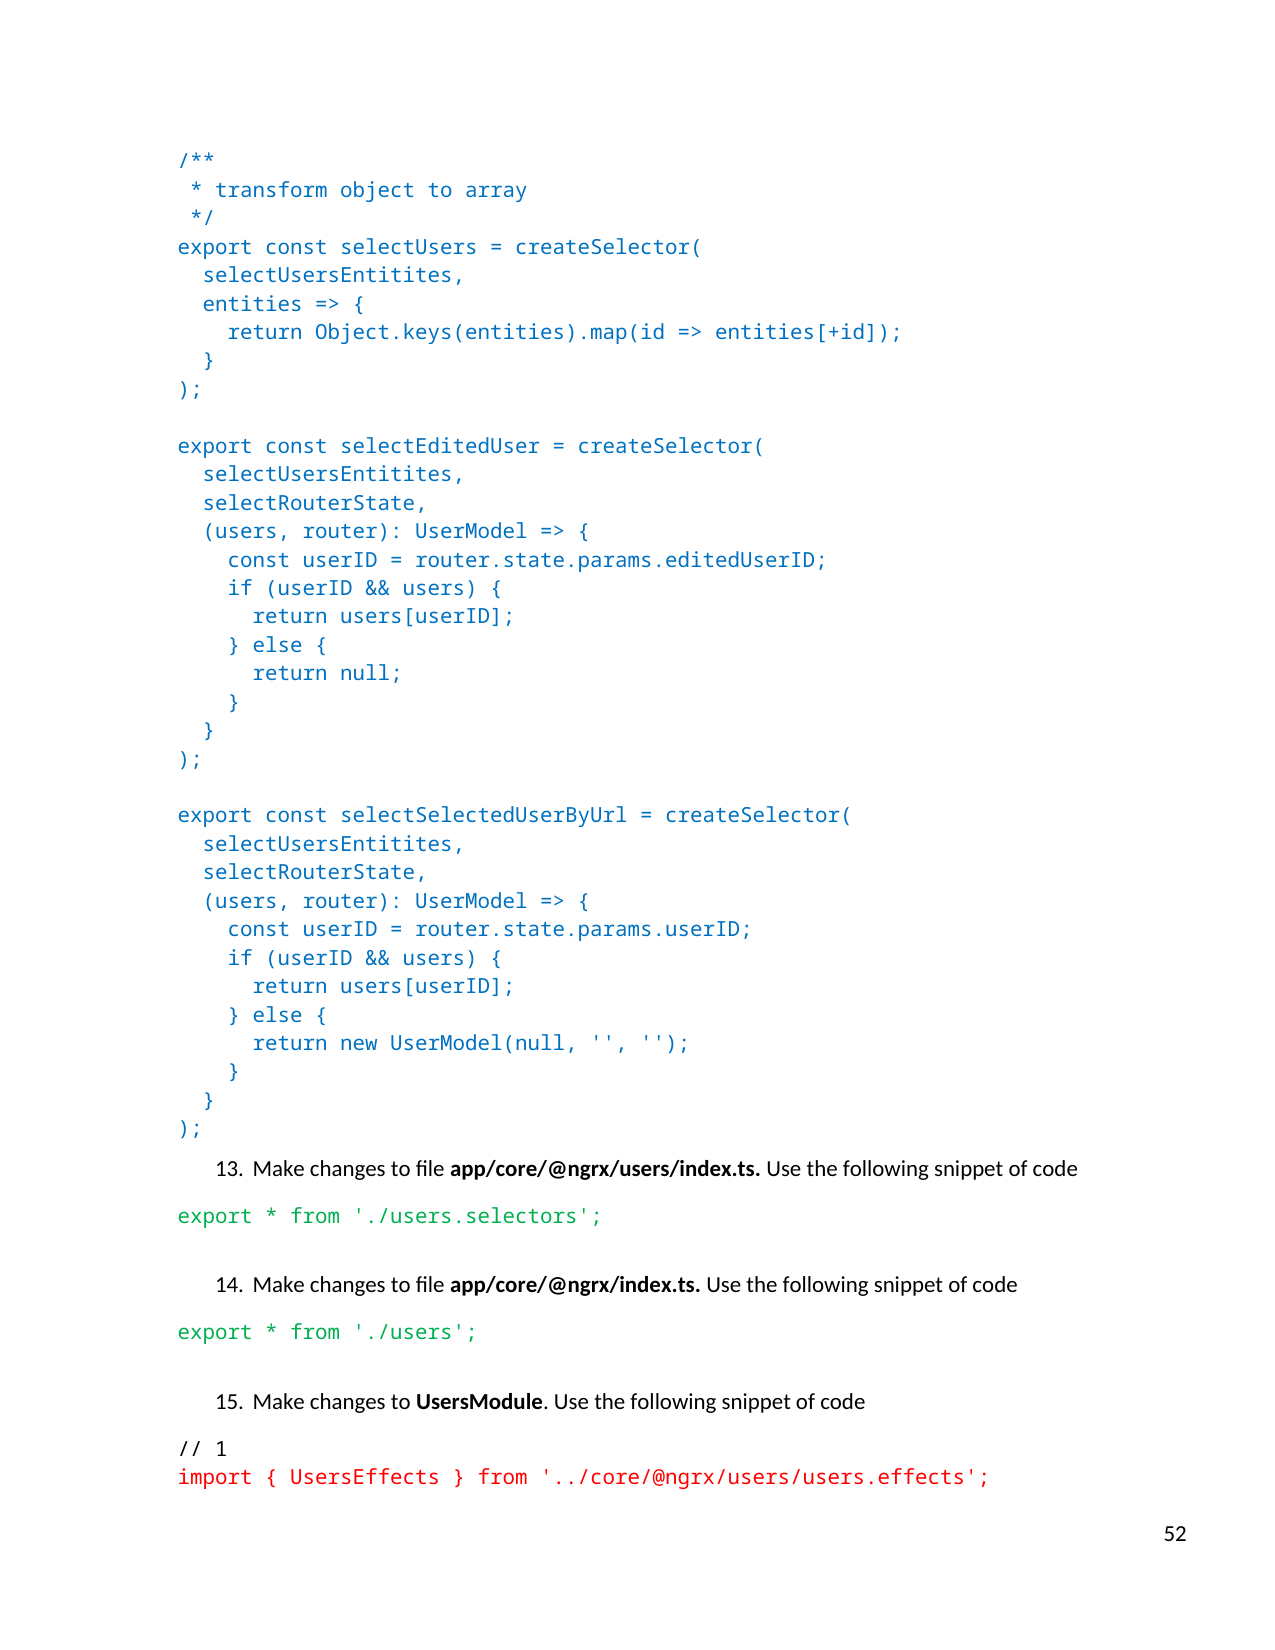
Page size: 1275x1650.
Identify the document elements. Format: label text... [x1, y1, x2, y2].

text export const selectSelectedUserByUrl = createSelector( [177, 801, 1186, 829]
text return new UserModel(null, '', ''); [177, 1028, 1186, 1057]
list Make changes to UsersModule. Use the following snippet of code [215, 1387, 1186, 1415]
text } [177, 346, 1186, 374]
text } [177, 1085, 1186, 1113]
text */ [177, 203, 1186, 232]
text if (userID && users) { [177, 943, 1186, 971]
text } [177, 1057, 1186, 1085]
text export * from './users'; [177, 1317, 1186, 1346]
text } else { [177, 1000, 1186, 1028]
text (users, router): UserModel => { [177, 516, 1186, 545]
text } [177, 687, 1186, 715]
text return users[userID]; [177, 602, 1186, 630]
text // 1 [177, 1434, 1186, 1462]
text (users, router): UserModel => { [177, 886, 1186, 914]
text ); [177, 1113, 1186, 1142]
text export * from './users.selectors'; [177, 1201, 1186, 1230]
text const userID = router.state.params.editedUserID; [177, 545, 1186, 573]
text * transform object to array [177, 175, 1186, 203]
text ); [177, 374, 1186, 402]
text } else { [177, 630, 1186, 658]
text } [177, 715, 1186, 744]
text entities => { [177, 289, 1186, 317]
text /** [177, 147, 1186, 175]
text if (userID && users) { [177, 573, 1186, 602]
list Make changes to file app/core/@ngrx/users/index.ts. Use the following snippet of code [215, 1154, 1186, 1182]
text const userID = router.state.params.userID; [177, 914, 1186, 943]
text selectRouterState, [177, 857, 1186, 886]
text selectUsersEntitites, [177, 829, 1186, 857]
text selectUsersEntitites, [177, 260, 1186, 289]
text return Object.keys(entities).map(id => entities[+id]); [177, 317, 1186, 346]
text selectUsersEntitites, [177, 459, 1186, 488]
list Make changes to file app/core/@ngrx/index.ts. Use the following snippet of code [215, 1271, 1186, 1299]
text export const selectUsers = createSelector( [177, 232, 1186, 260]
text export const selectEditedUser = createSelector( [177, 431, 1186, 459]
text selectRouterState, [177, 488, 1186, 516]
text return users[userID]; [177, 971, 1186, 1000]
text return null; [177, 658, 1186, 687]
text ); [177, 744, 1186, 772]
text import { UsersEffects } from '../core/@ngrx/users/users.effects'; [177, 1462, 1186, 1491]
